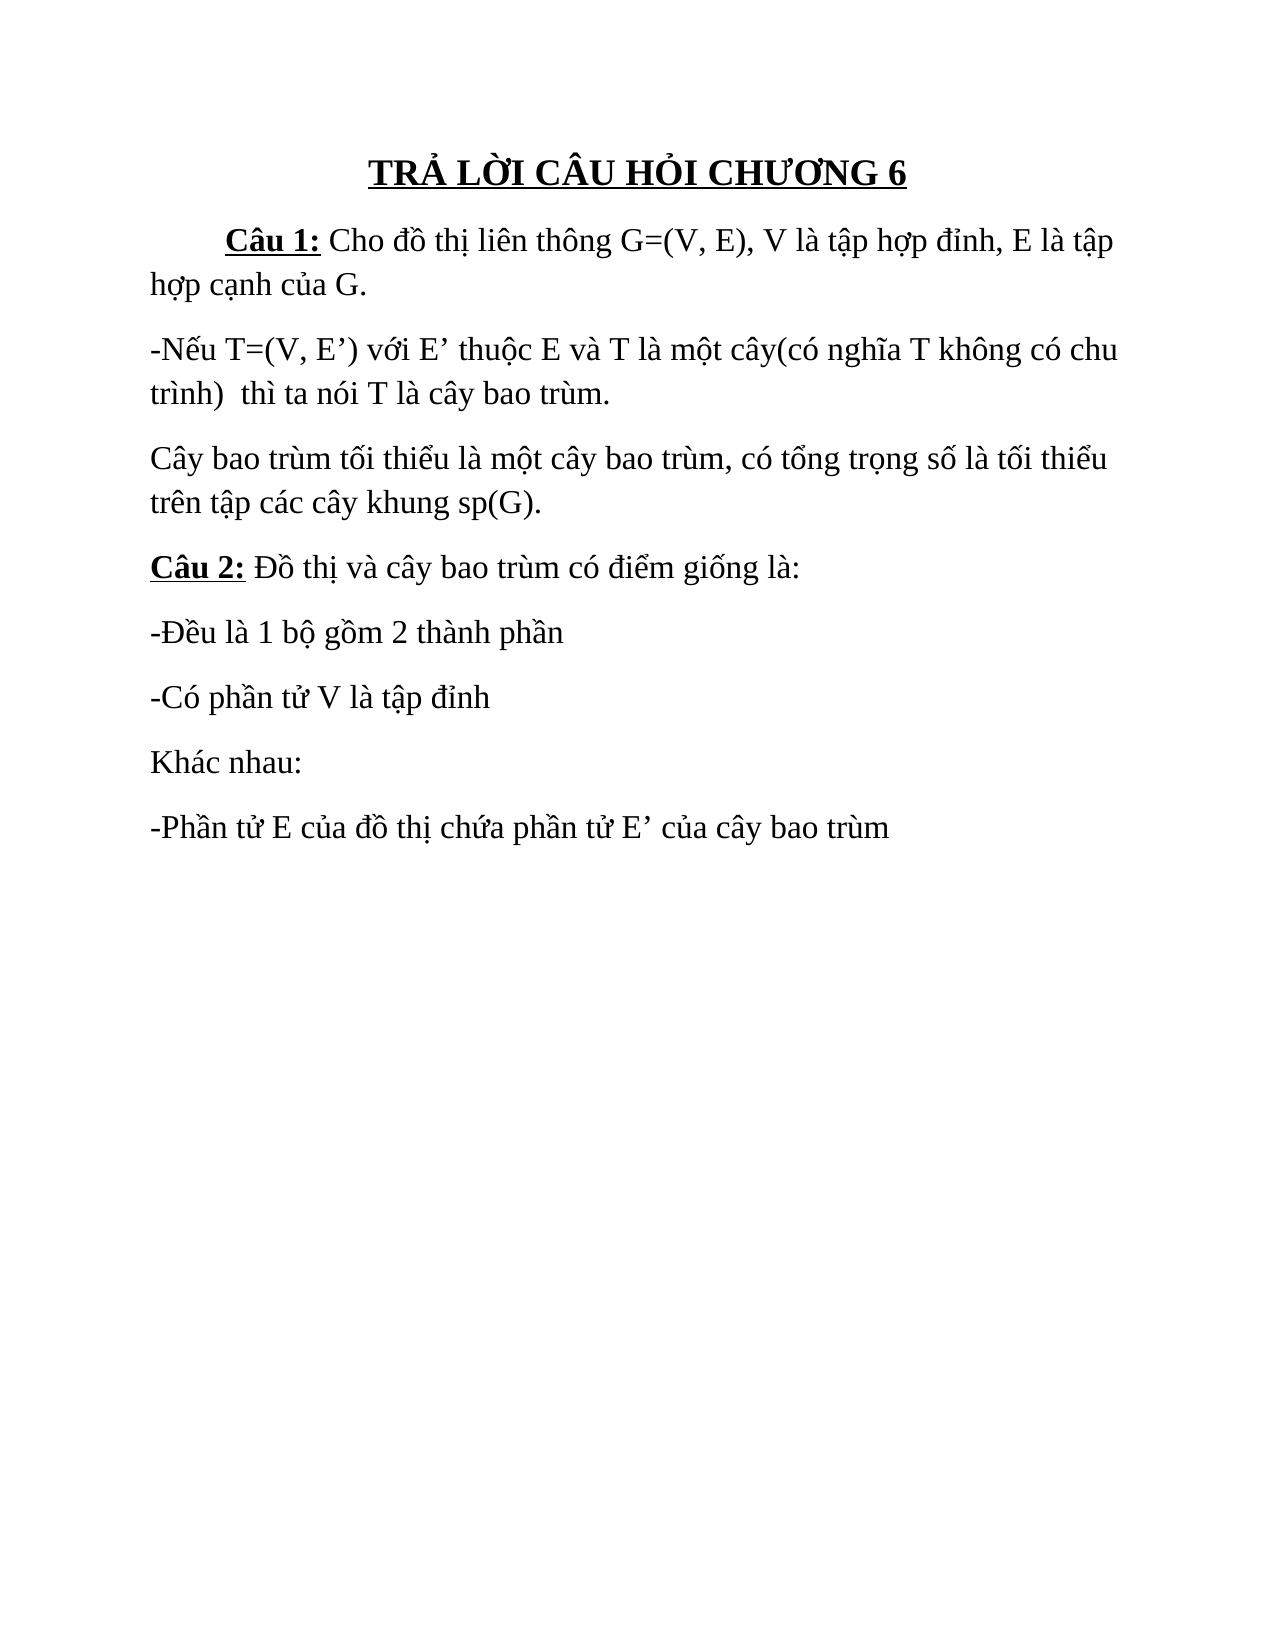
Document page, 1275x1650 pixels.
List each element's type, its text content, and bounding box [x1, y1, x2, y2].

text Câu 2: Đồ thị và cây bao trùm có điểm giống là: [150, 547, 1125, 586]
text -Có phần tử V là tập đỉnh [150, 677, 1125, 715]
text -Đều là 1 bộ gồm 2 thành phần [150, 612, 1125, 651]
text Khác nhau: [150, 742, 1125, 780]
text Câu 1: Cho đồ thị liên thông G=(V, E), V là tập hợp đỉnh, E là tập hợp cạnh của G. [150, 220, 1125, 303]
text TRẢ LỜI CÂU HỎI CHƯƠNG 6 [150, 150, 1125, 193]
text -Nếu T=(V, E’) với E’ thuộc E và T là một cây(có nghĩa T không có chu trình) thì ta nói T là cây bao trùm. [150, 329, 1125, 412]
text -Phần tử E của đồ thị chứa phần tử E’ của cây bao trùm [150, 807, 1125, 845]
text Cây bao trùm tối thiểu là một cây bao trùm, có tổng trọng số là tối thiểu trên tập các cây khung sp(G). [150, 438, 1125, 521]
